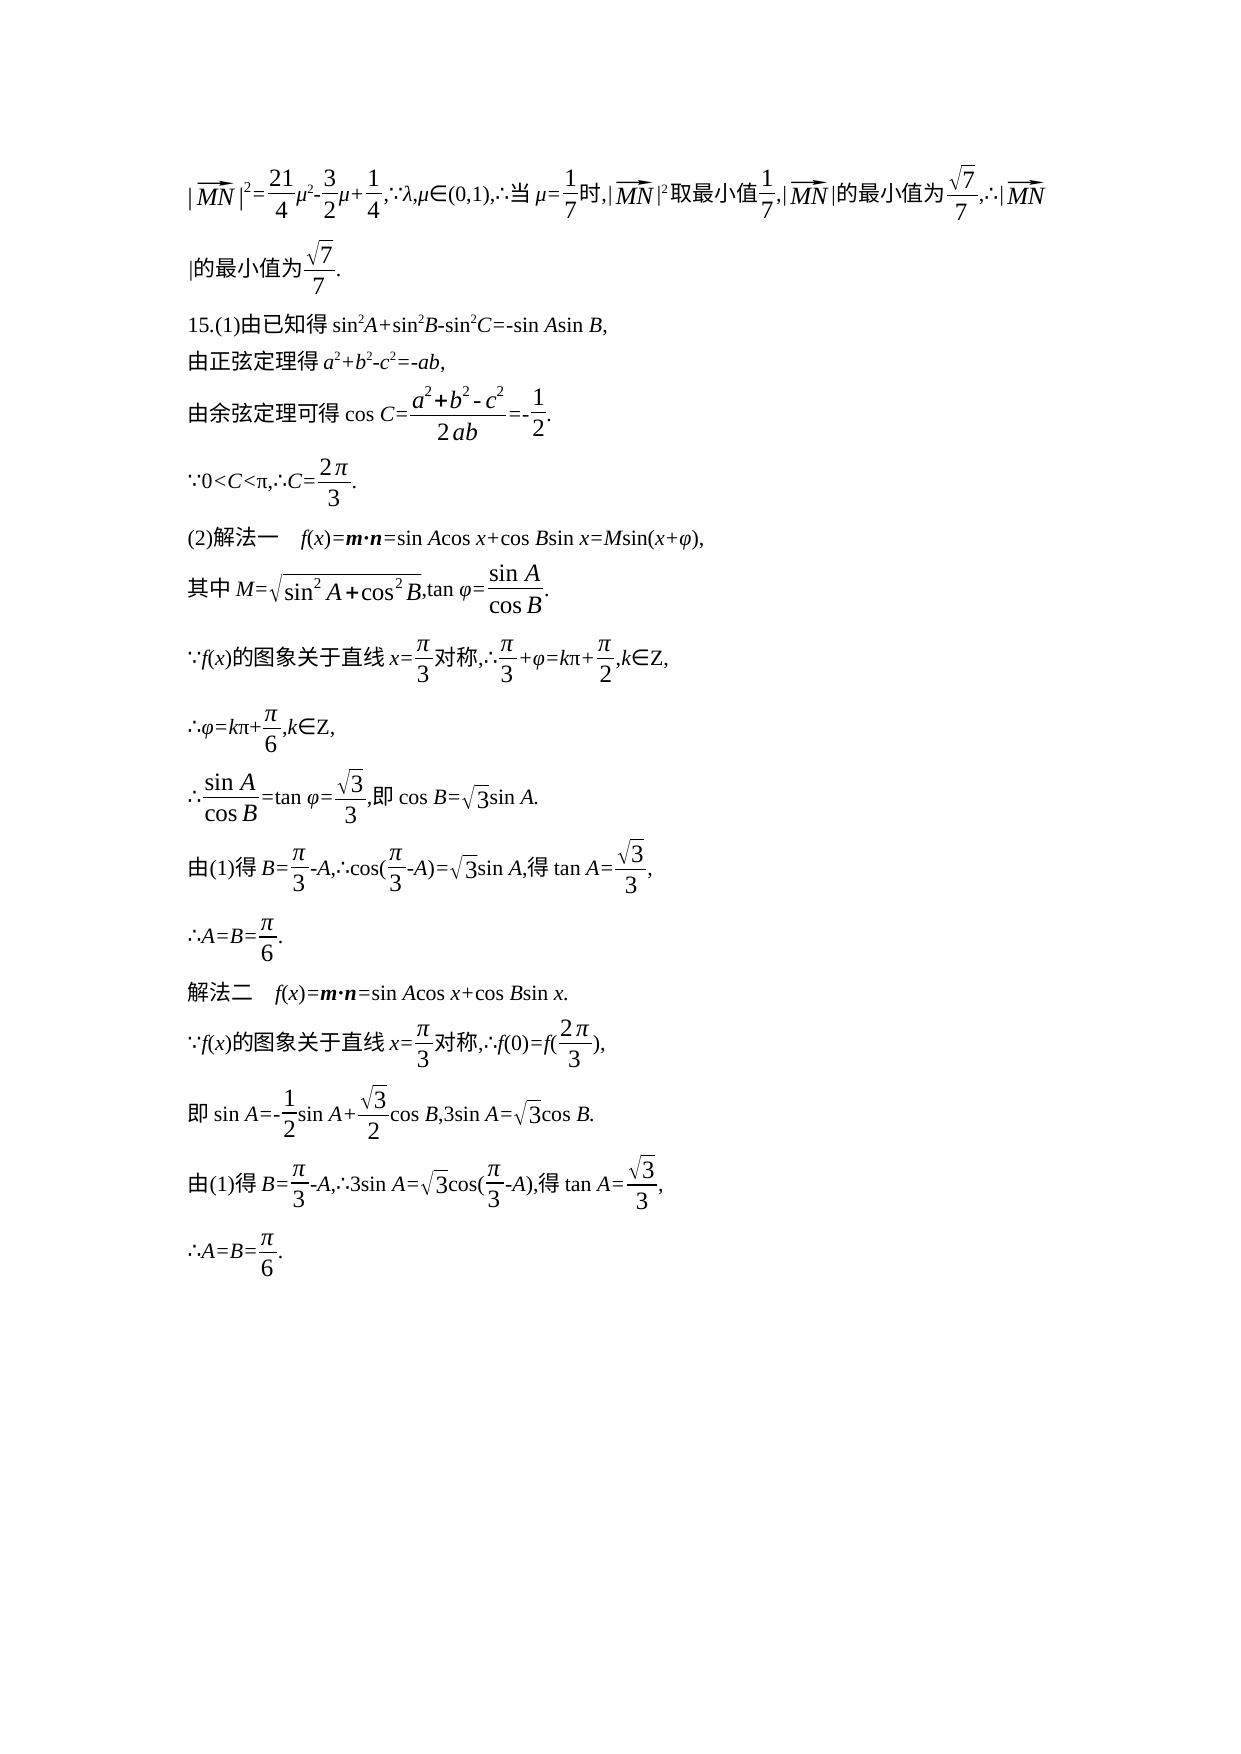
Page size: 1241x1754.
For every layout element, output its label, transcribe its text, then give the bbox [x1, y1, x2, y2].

text 由正弦定理得a2+b2-c2=-ab, [187, 343, 1053, 376]
text (2)解法一 f(x)=m·n=sin Acos x+cos Bsin x=Msin(x+φ), [187, 520, 1053, 552]
text 由(1)得B=-A,∴3sin A=cos(-A),得tan A=, [187, 1151, 1053, 1216]
text ∵f(x)的图象关于直线x=对称,∴f(0)=f(), [187, 1012, 1053, 1077]
text 其中M=,tan φ=. [187, 557, 1053, 622]
text 即sin A=-sin A+cos B,3sin A=cos B. [187, 1081, 1053, 1146]
text 15.(1)由已知得sin2A+sin2B-sin2C=-sin Asin B, [187, 306, 1053, 339]
text 由(1)得B=-A,∴cos(-A)=sin A,得tan A=, [187, 835, 1053, 900]
text 解法二 f(x)=m·n=sin Acos x+cos Bsin x. [187, 974, 1053, 1007]
text ∵f(x)的图象关于直线x=对称,∴+φ=kπ+,k∈Z, [187, 627, 1053, 692]
text ∴A=B=. [187, 1221, 1053, 1286]
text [187, 162, 1053, 302]
text 由余弦定理可得cos C==-. [187, 381, 1053, 446]
text ∴=tan φ=,即cos B=sin A. [187, 766, 1053, 831]
text ∵0<C<π,∴C=. [187, 450, 1053, 515]
text ∴φ=kπ+,k∈Z, [187, 696, 1053, 761]
text ∴A=B=. [187, 905, 1053, 970]
